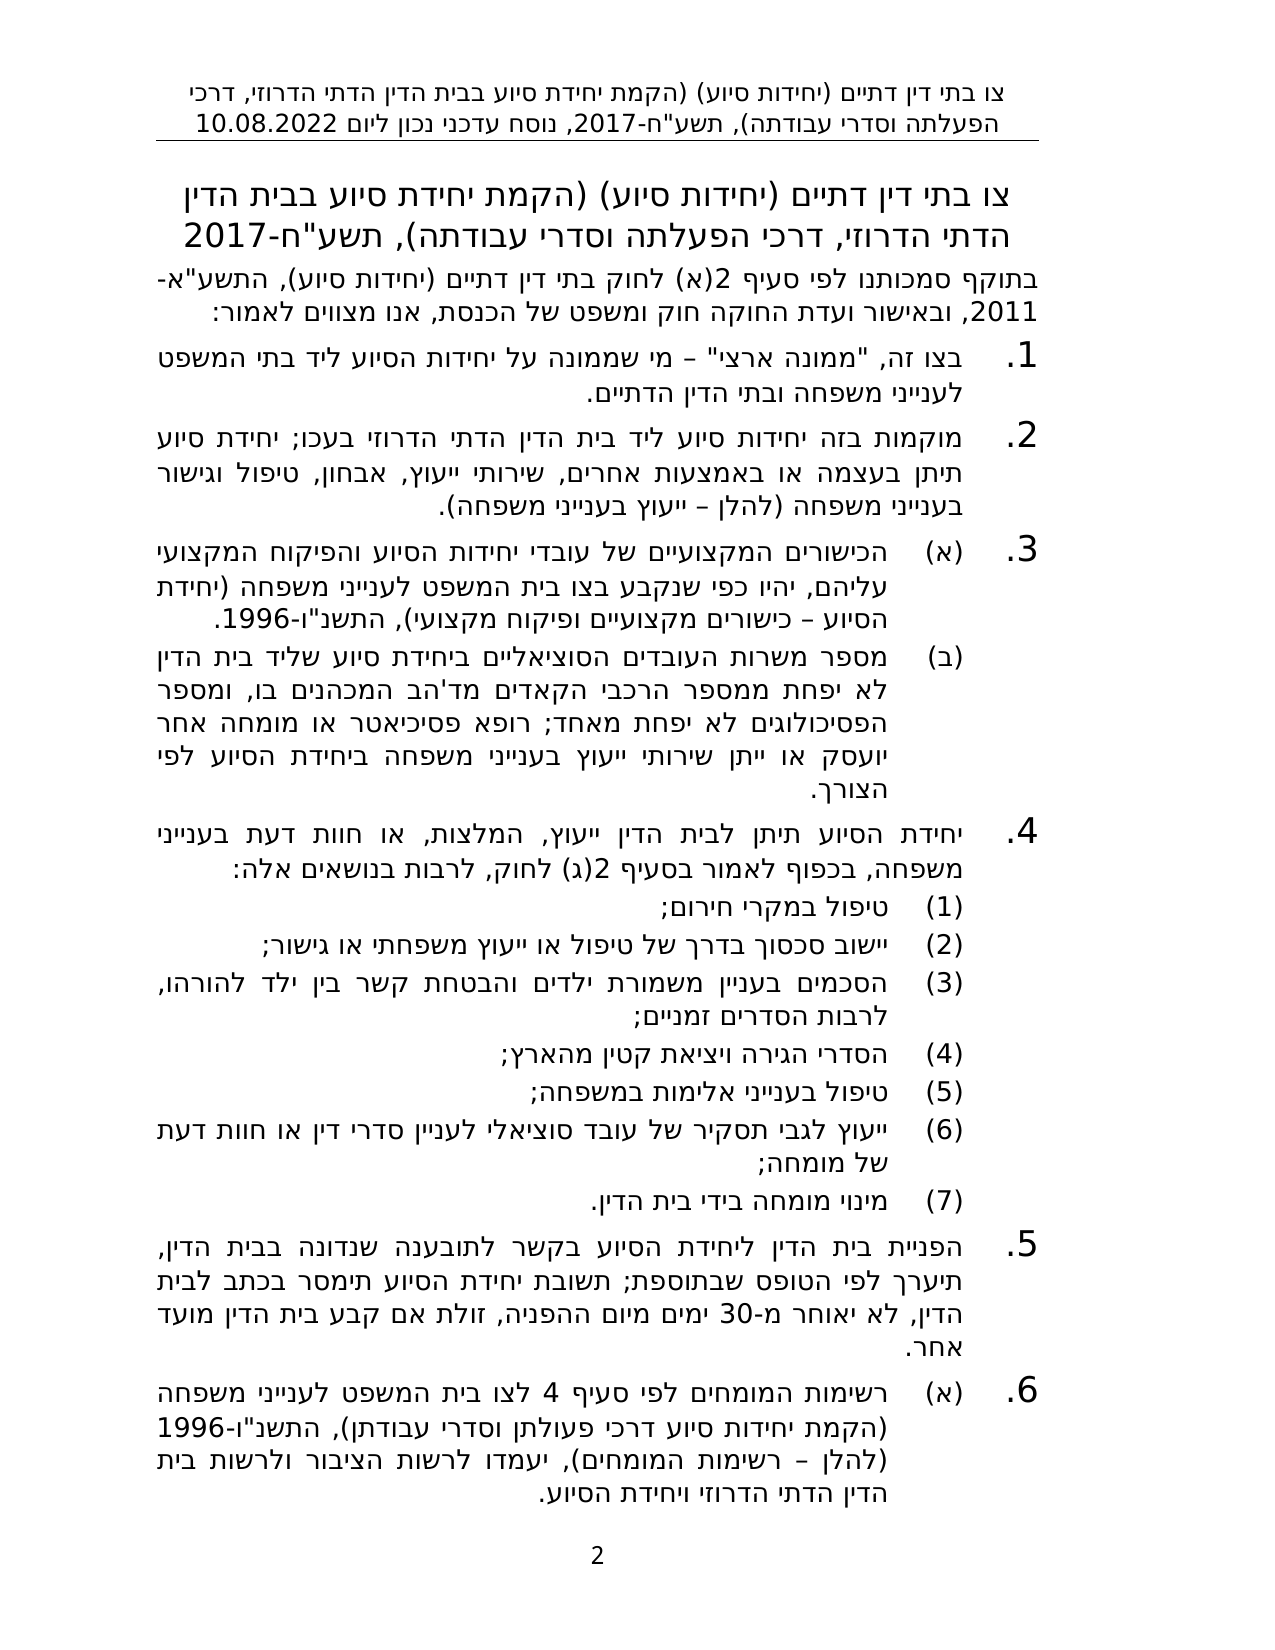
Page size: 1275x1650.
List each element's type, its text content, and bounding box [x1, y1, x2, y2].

text 5. הפניית בית הדין ליחידת הסיוע בקשר לתובענה שנדונה בבית הדין, תיערך לפי הטופס שבתוספת; תשובת יחידת הסיוע תימסר בכתב לבית הדין, לא יאוחר מ-30 ימים מיום ההפניה, זולת אם קבע בית הדין מועד אחר. [156, 1229, 1039, 1369]
text 1. בצו זה, "ממונה ארצי" – מי שממונה על יחידות הסיוע ליד בתי המשפט לענייני משפחה ובתי הדין הדתיים. [156, 341, 1039, 414]
text (2) יישוב סכסוך בדרך של טיפול או ייעוץ משפחתי או גישור; [156, 936, 964, 967]
text בתוקף סמכותנו לפי סעיף 2(א) לחוק בתי דין דתיים (יחידות סיוע), התשע"א-2011, ובאישור ועדת החוקה חוק ומשפט של הכנסת, אנו מצווים לאמור: [156, 270, 1039, 334]
text (5) טיפול בענייני אלימות במשפחה; [156, 1082, 964, 1114]
text (1) טיפול במקרי חירום; [156, 897, 964, 929]
text 4. יחידת הסיוע תיתן לבית הדין ייעוץ, המלצות, או חוות דעת בענייני משפחה, בכפוף לאמור בסעיף 2(ג) לחוק, לרבות בנושאים אלה: [156, 817, 1039, 891]
text (6) ייעוץ לגבי תסקיר של עובד סוציאלי לעניין סדרי דין או חוות דעת של מומחה; [156, 1120, 964, 1185]
text צו בתי דין דתיים (יחידות סיוע) (הקמת יחידת סיוע בבית הדין הדתי הדרוזי, דרכי הפעלתה וסדרי עבודתה), תשע"ח-2017 [156, 182, 1039, 261]
text (3) הסכמים בעניין משמורת ילדים והבטחת קשר בין ילד להורהו, לרבות הסדרים זמניים; [156, 973, 964, 1038]
text 2. מוקמות בזה יחידות סיוע ליד בית הדין הדתי הדרוזי בעכו; יחידת סיוע תיתן בעצמה או באמצעות אחרים, שירותי ייעוץ, אבחון, טיפול וגישור בענייני משפחה (להלן – ייעוץ בענייני משפחה). [156, 421, 1039, 528]
text 3. (א) הכישורים המקצועיים של עובדי יחידות הסיוע והפיקוח המקצועי עליהם, יהיו כפי שנקבע בצו בית המשפט לענייני משפחה (יחידת הסיוע – כישורים מקצועיים ופיקוח מקצועי), התשנ"ו-1996. [156, 534, 1039, 641]
text (4) הסדרי הגירה ויציאת קטין מהארץ; [156, 1044, 964, 1076]
text 6. (א) רשימות המומחים לפי סעיף 4 לצו בית המשפט לענייני משפחה (הקמת יחידות סיוע דרכי פעולתן וסדרי עבודתן), התשנ"ו-1996 (להלן – רשימות המומחים), יעמדו לרשות הציבור ולרשות בית הדין הדתי הדרוזי ויחידת הסיוע. [156, 1375, 1039, 1515]
text (7) מינוי מומחה בידי בית הדין. [156, 1191, 964, 1223]
text (ב) מספר משרות העובדים הסוציאליים ביחידת סיוע שליד בית הדין לא יפחת ממספר הרכבי הקאדים מד'הב המכהנים בו, ומספר הפסיכולוגים לא יפחת מאחד; רופא פסיכיאטר או מומחה אחר יועסק או ייתן שירותי ייעוץ בענייני משפחה ביחידת הסיוע לפי הצורך. [156, 648, 964, 811]
